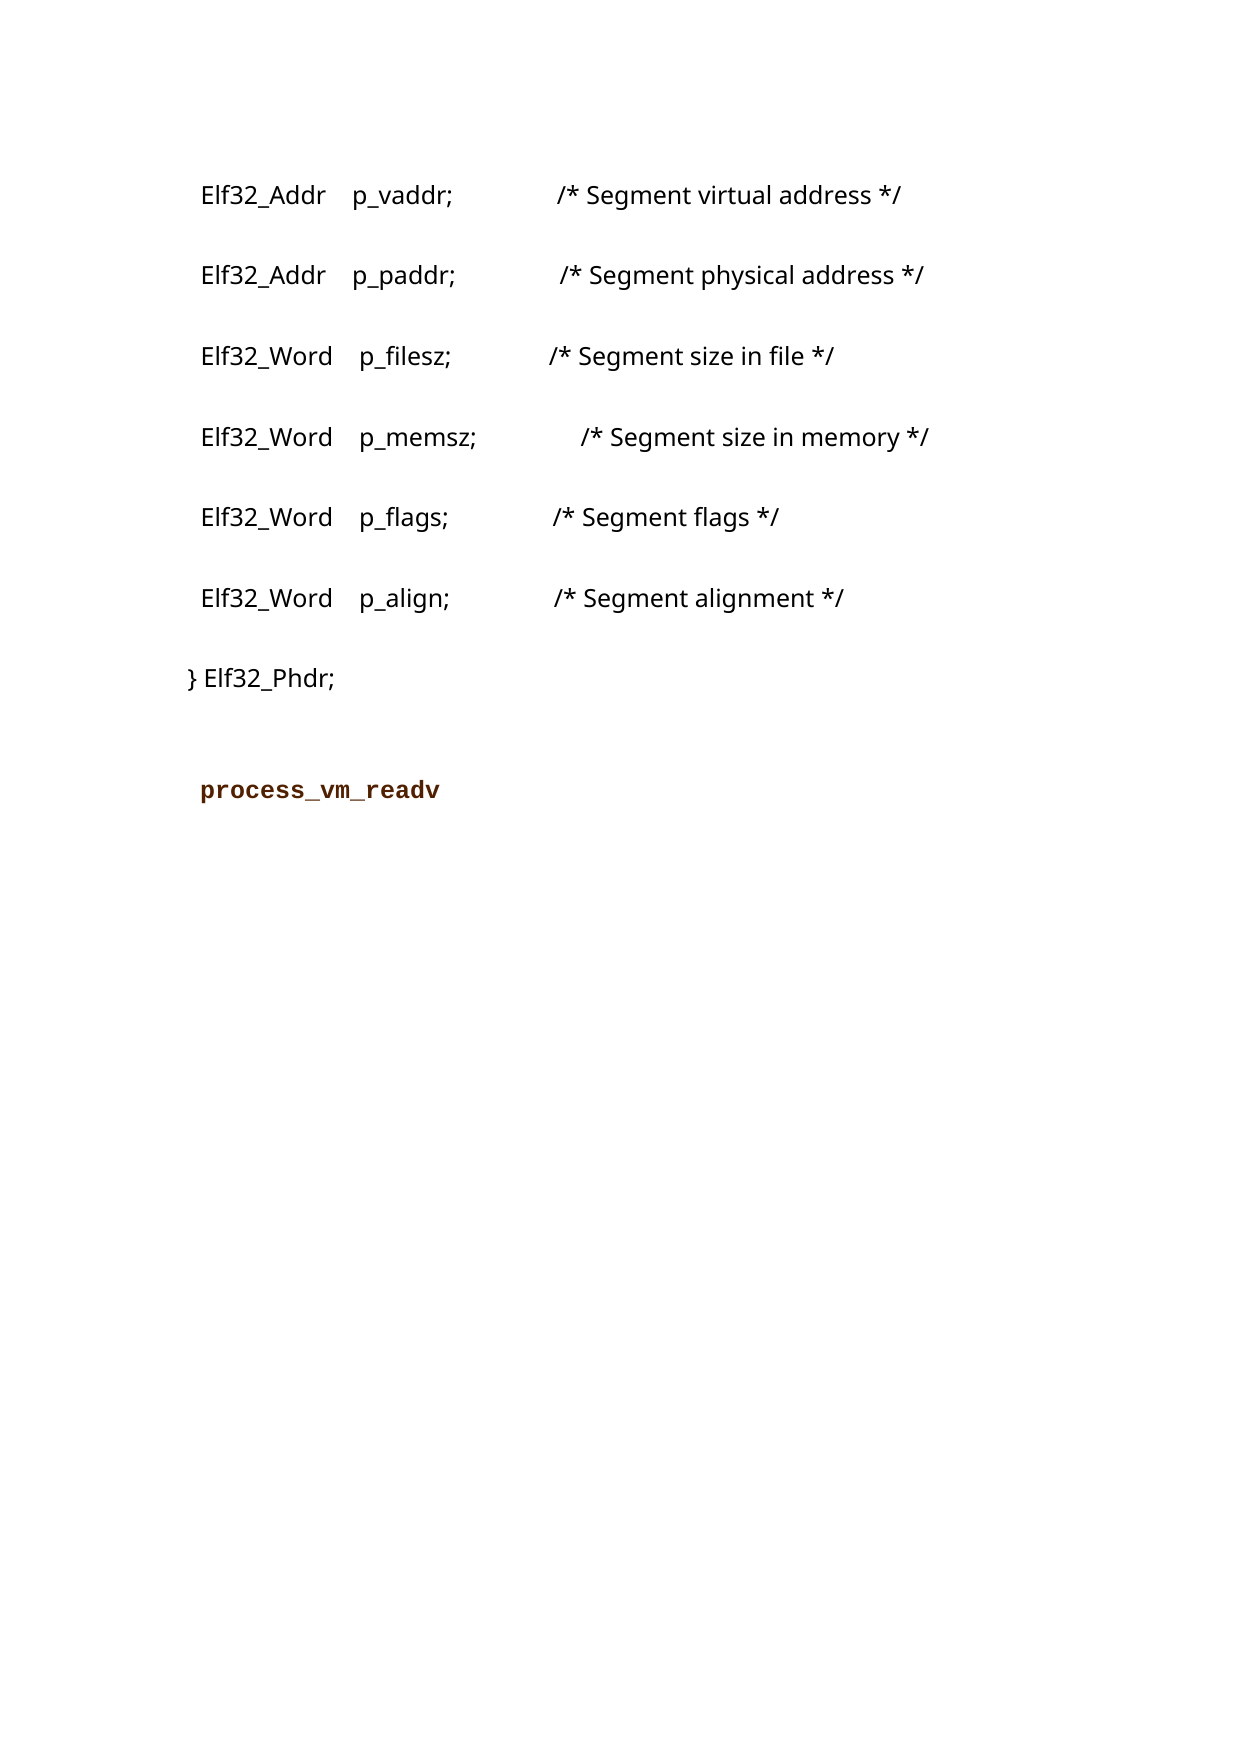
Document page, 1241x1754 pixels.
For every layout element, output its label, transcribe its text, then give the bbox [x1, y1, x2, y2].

text Elf32_Word p_memsz; /* Segment size in memory */ [187, 404, 1053, 469]
text Elf32_Addr p_vaddr; /* Segment virtual address */ [187, 162, 1053, 227]
text Elf32_Word p_flags; /* Segment flags */ [187, 484, 1053, 549]
text Elf32_Word p_filesz; /* Segment size in file */ [187, 323, 1053, 388]
text } Elf32_Phdr; [187, 646, 1053, 711]
text process_vm_readv [200, 776, 1053, 808]
text Elf32_Addr p_paddr; /* Segment physical address */ [187, 243, 1053, 308]
text Elf32_Word p_align; /* Segment alignment */ [187, 565, 1053, 630]
